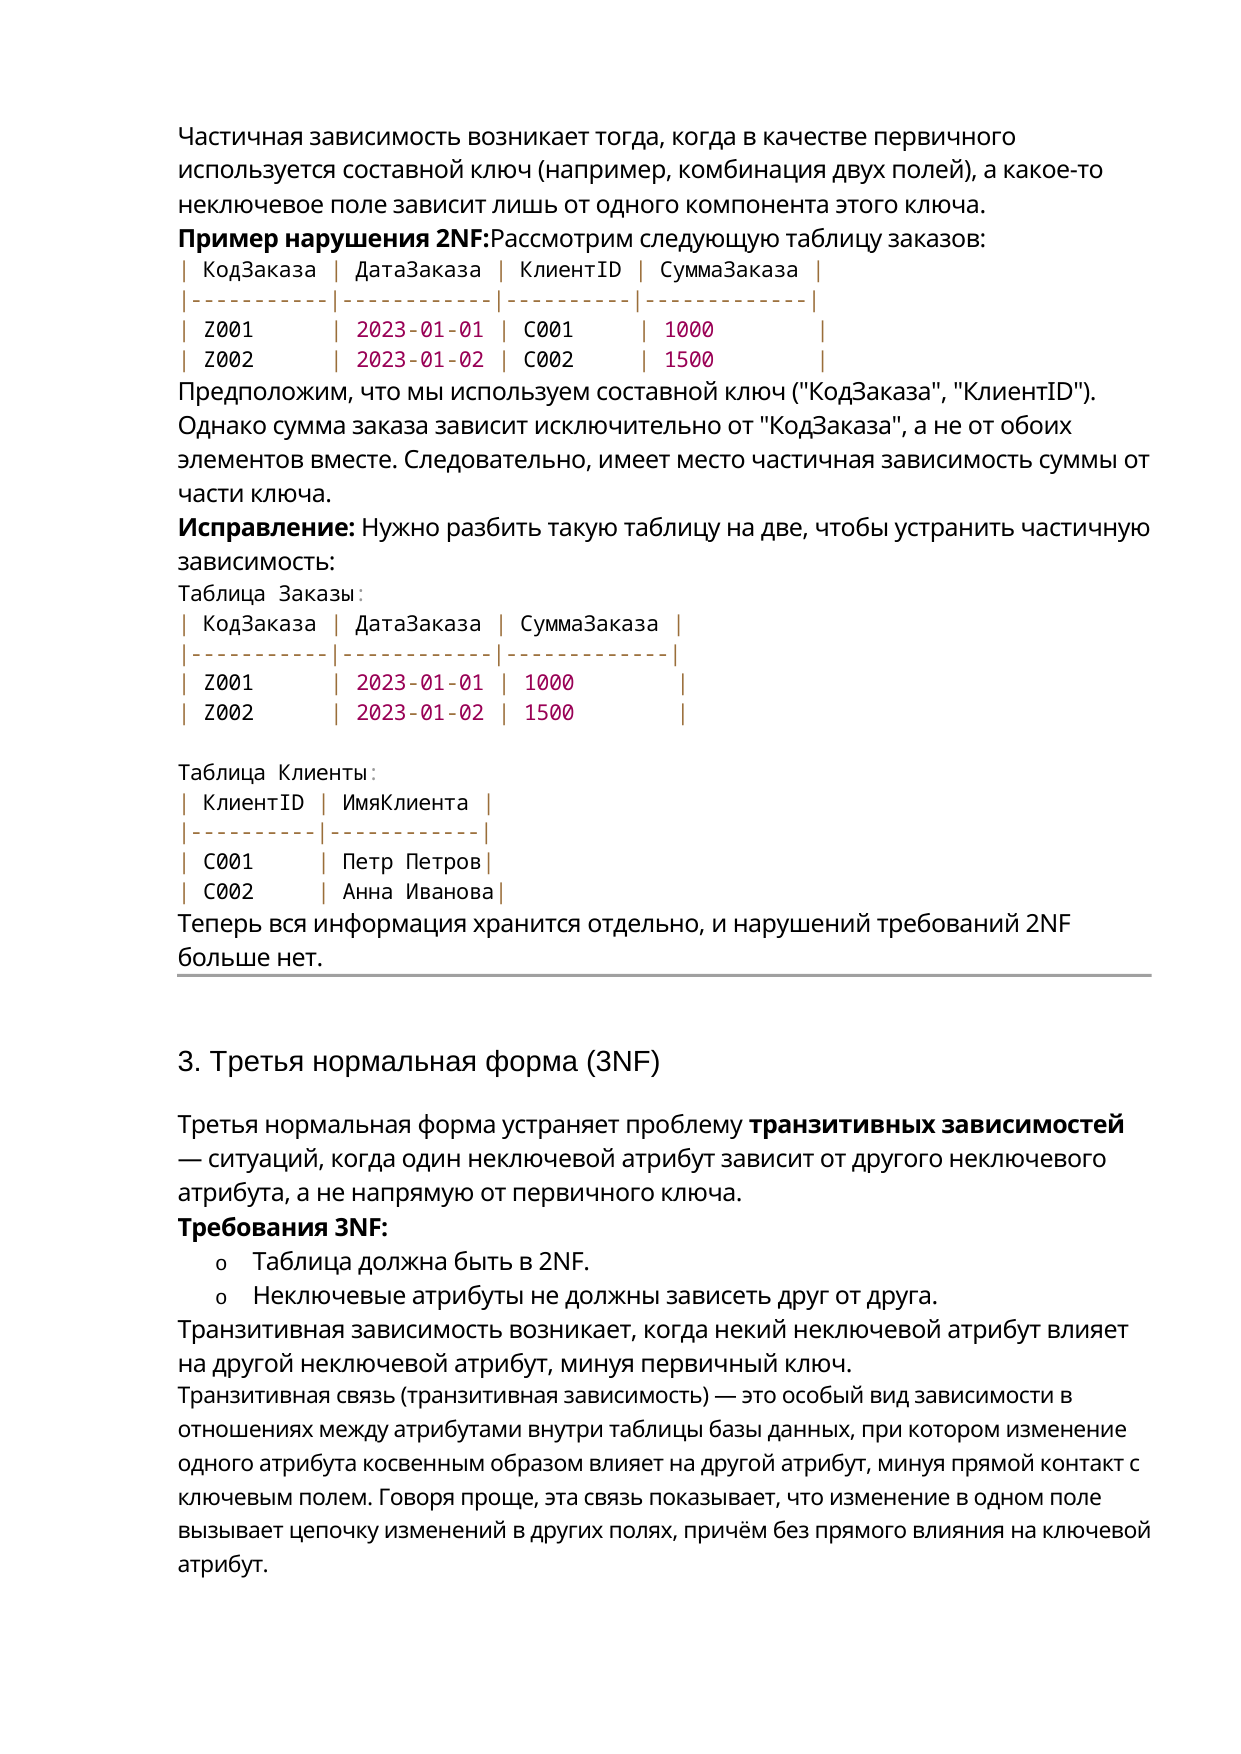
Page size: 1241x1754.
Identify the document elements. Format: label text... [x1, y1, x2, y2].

text Третья нормальная форма устраняет проблему транзитивных зависимостей — ситуаций, когда один неключевой атрибут зависит от другого неключевого атрибута, а не напрямую от первичного ключа. [177, 1107, 1152, 1209]
text |-----------|------------|----------|-------------| [177, 284, 1152, 314]
list Неключевые атрибуты не должны зависеть друг от друга. [215, 1277, 1152, 1311]
text | C002 | Анна Иванова| [177, 876, 1152, 906]
text |----------|------------| [177, 816, 1152, 846]
text | C001 | Петр Петров| [177, 846, 1152, 876]
text Теперь вся информация хранится отдельно, и нарушений требований 2NF больше нет. [177, 906, 1152, 973]
list Таблица должна быть в 2NF. [215, 1243, 1152, 1277]
text | КлиентID | ИмяКлиента | [177, 786, 1152, 816]
text Предположим, что мы используем составной ключ ("КодЗаказа", "КлиентID"). Однако сумма заказа зависит исключительно от "КодЗаказа", а не от обоих элементов вместе. Следовательно, имеет место частичная зависимость суммы от части ключа. [177, 373, 1152, 510]
text |-----------|------------|-------------| [177, 637, 1152, 667]
text | Z001 | 2023-01-01 | 1000 | [177, 667, 1152, 697]
text Транзитивная зависимость возникает, когда некий неключевой атрибут влияет на другой неключевой атрибут, минуя первичный ключ. [177, 1311, 1152, 1379]
text 3. Третья нормальная форма (3NF) [177, 1031, 1152, 1078]
text | КодЗаказа | ДатаЗаказa | КлиентID | СуммаЗаказa | [177, 254, 1152, 284]
text Исправление: Нужно разбить такую таблицу на две, чтобы устранить частичную зависимость: [177, 510, 1152, 578]
text Транзитивная связь (транзитивная зависимость) — это особый вид зависимости в отношениях между атрибутами внутри таблицы базы данных, при котором изменение одного атрибута косвенным образом влияет на другой атрибут, минуя прямой контакт с ключевым полем. Говоря проще, эта связь показывает, что изменение в одном поле вызывает цепочку изменений в других полях, причём без прямого влияния на ключевой атрибут. [177, 1379, 1152, 1579]
text Частичная зависимость возникает тогда, когда в качестве первичного используется составной ключ (например, комбинация двух полей), а какое-то неключевое поле зависит лишь от одного компонента этого ключа. [177, 118, 1152, 220]
text | КодЗаказа | ДатаЗаказа | СуммаЗаказа | [177, 608, 1152, 637]
text Таблица Клиенты: [177, 757, 1152, 786]
text Пример нарушения 2NF:Рассмотрим следующую таблицу заказов: [177, 220, 1152, 254]
text | Z002 | 2023-01-02 | 1500 | [177, 697, 1152, 727]
text | Z002 | 2023-01-02 | C002 | 1500 | [177, 344, 1152, 373]
text Таблица Заказы: [177, 578, 1152, 608]
text Требования 3NF: [177, 1209, 1152, 1243]
text | Z001 | 2023-01-01 | C001 | 1000 | [177, 314, 1152, 344]
